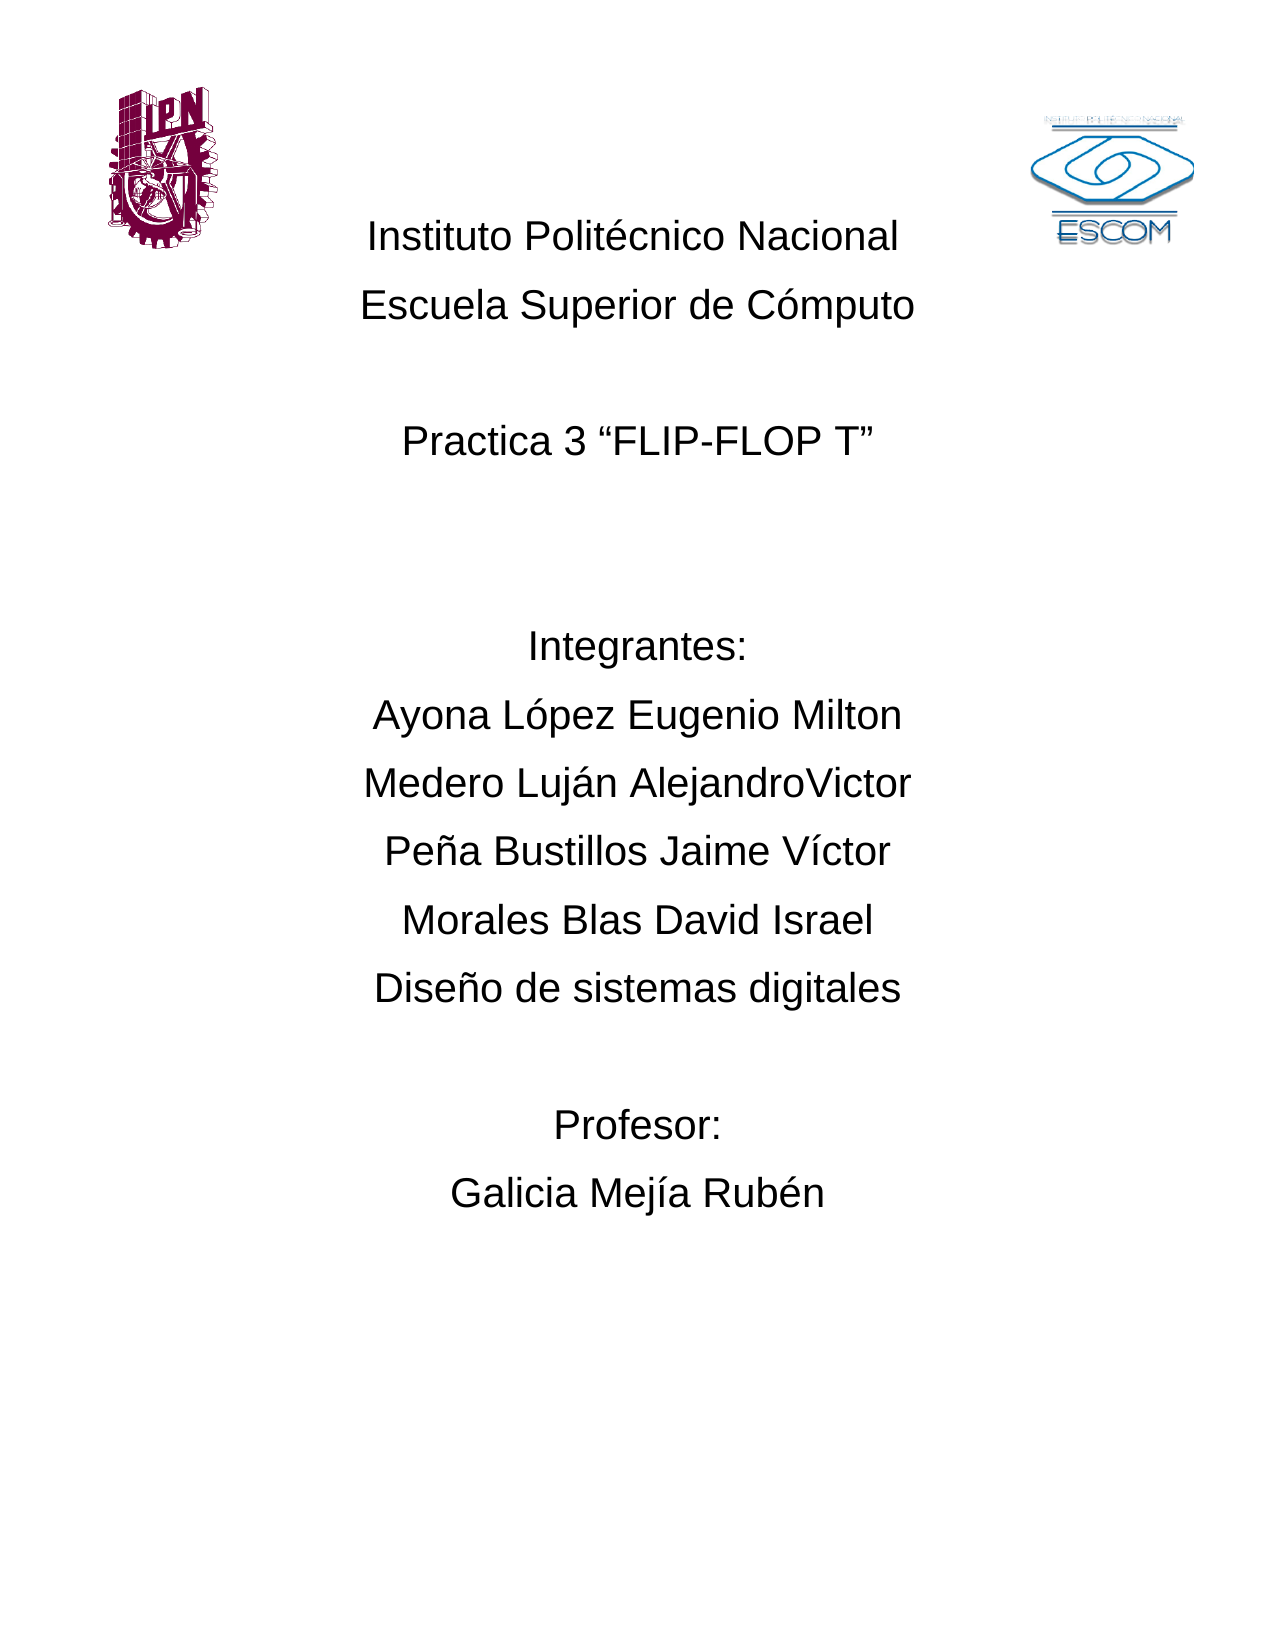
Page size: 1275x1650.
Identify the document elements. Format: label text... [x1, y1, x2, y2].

picture [99, 77, 222, 253]
text Galicia Mejía Rubén [75, 1168, 1200, 1216]
text Integrantes: [75, 622, 1200, 669]
text Medero Luján AlejandroVictor [75, 758, 1200, 806]
text Ayona López Eugenio Milton [75, 690, 1200, 738]
text Peña Bustillos Jaime Víctor [75, 827, 1200, 874]
text Diseño de sistemas digitales [75, 963, 1200, 1011]
text Escuela Superior de Cómputo [75, 280, 1200, 328]
picture [1028, 105, 1194, 250]
text Practica 3 “FLIP-FLOP T” [75, 417, 1200, 464]
text Instituto Politécnico Nacional [75, 212, 1200, 259]
text Profesor: [75, 1100, 1200, 1148]
text Morales Blas David Israel [75, 895, 1200, 943]
